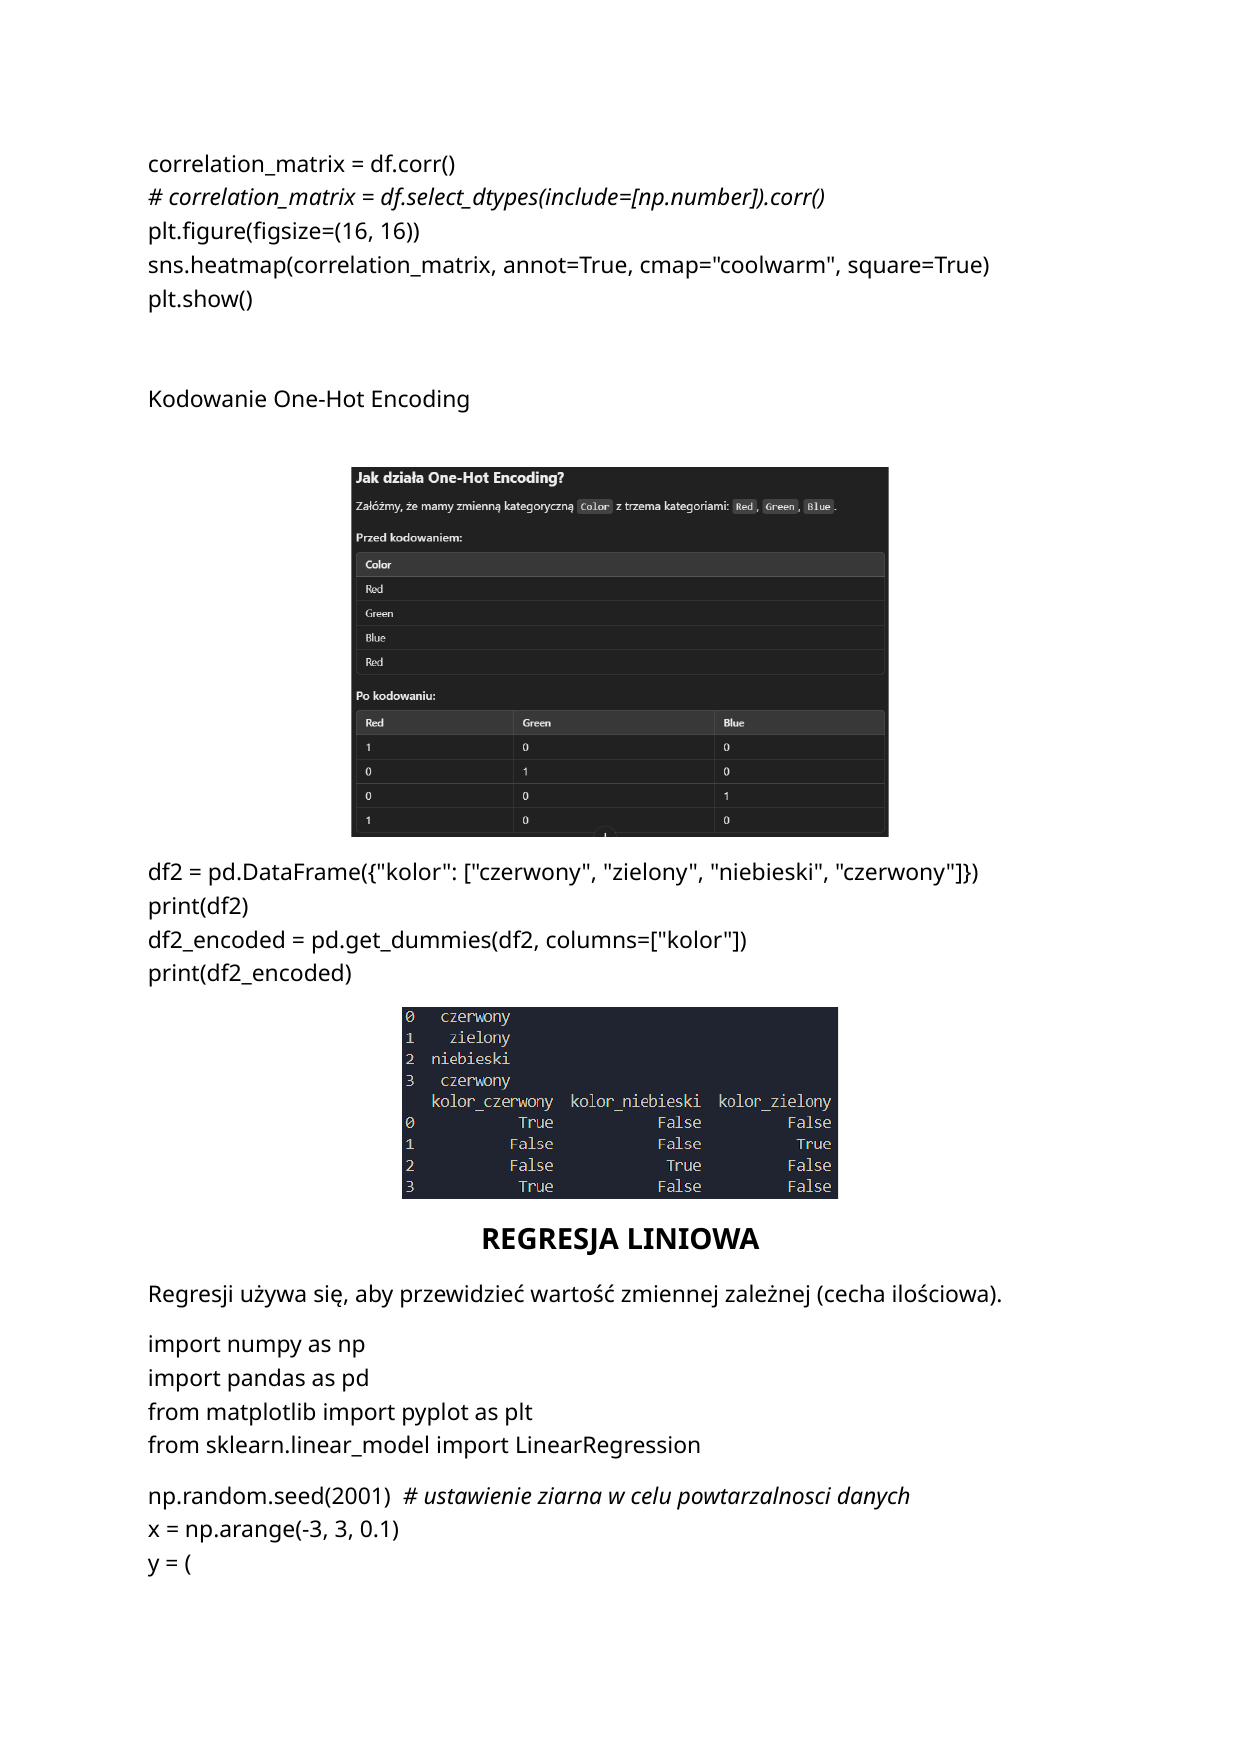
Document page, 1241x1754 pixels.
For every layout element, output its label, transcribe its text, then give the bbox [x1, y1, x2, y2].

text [148, 148, 1093, 314]
picture [351, 467, 889, 837]
text Kodowanie One-Hot Encoding [148, 383, 1093, 448]
text Regresji używa się, aby przewidzieć wartość zmiennej zależnej (cecha ilościowa). [148, 1278, 1093, 1309]
picture [402, 1007, 839, 1199]
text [148, 1480, 1093, 1578]
text df2 = pd.DataFrame({"kolor": ["czerwony", "zielony", "niebieski", "czerwony"]}) print(df2) df2_encoded = pd.get_dummies(df2, columns=["kolor"]) print(df2_encoded) [148, 856, 1093, 988]
text REGRESJA LINIOWA [148, 1218, 1093, 1258]
text import numpy as np import pandas as pd from matplotlib import pyplot as plt from sklearn.linear_model import LinearRegression [148, 1328, 1093, 1461]
